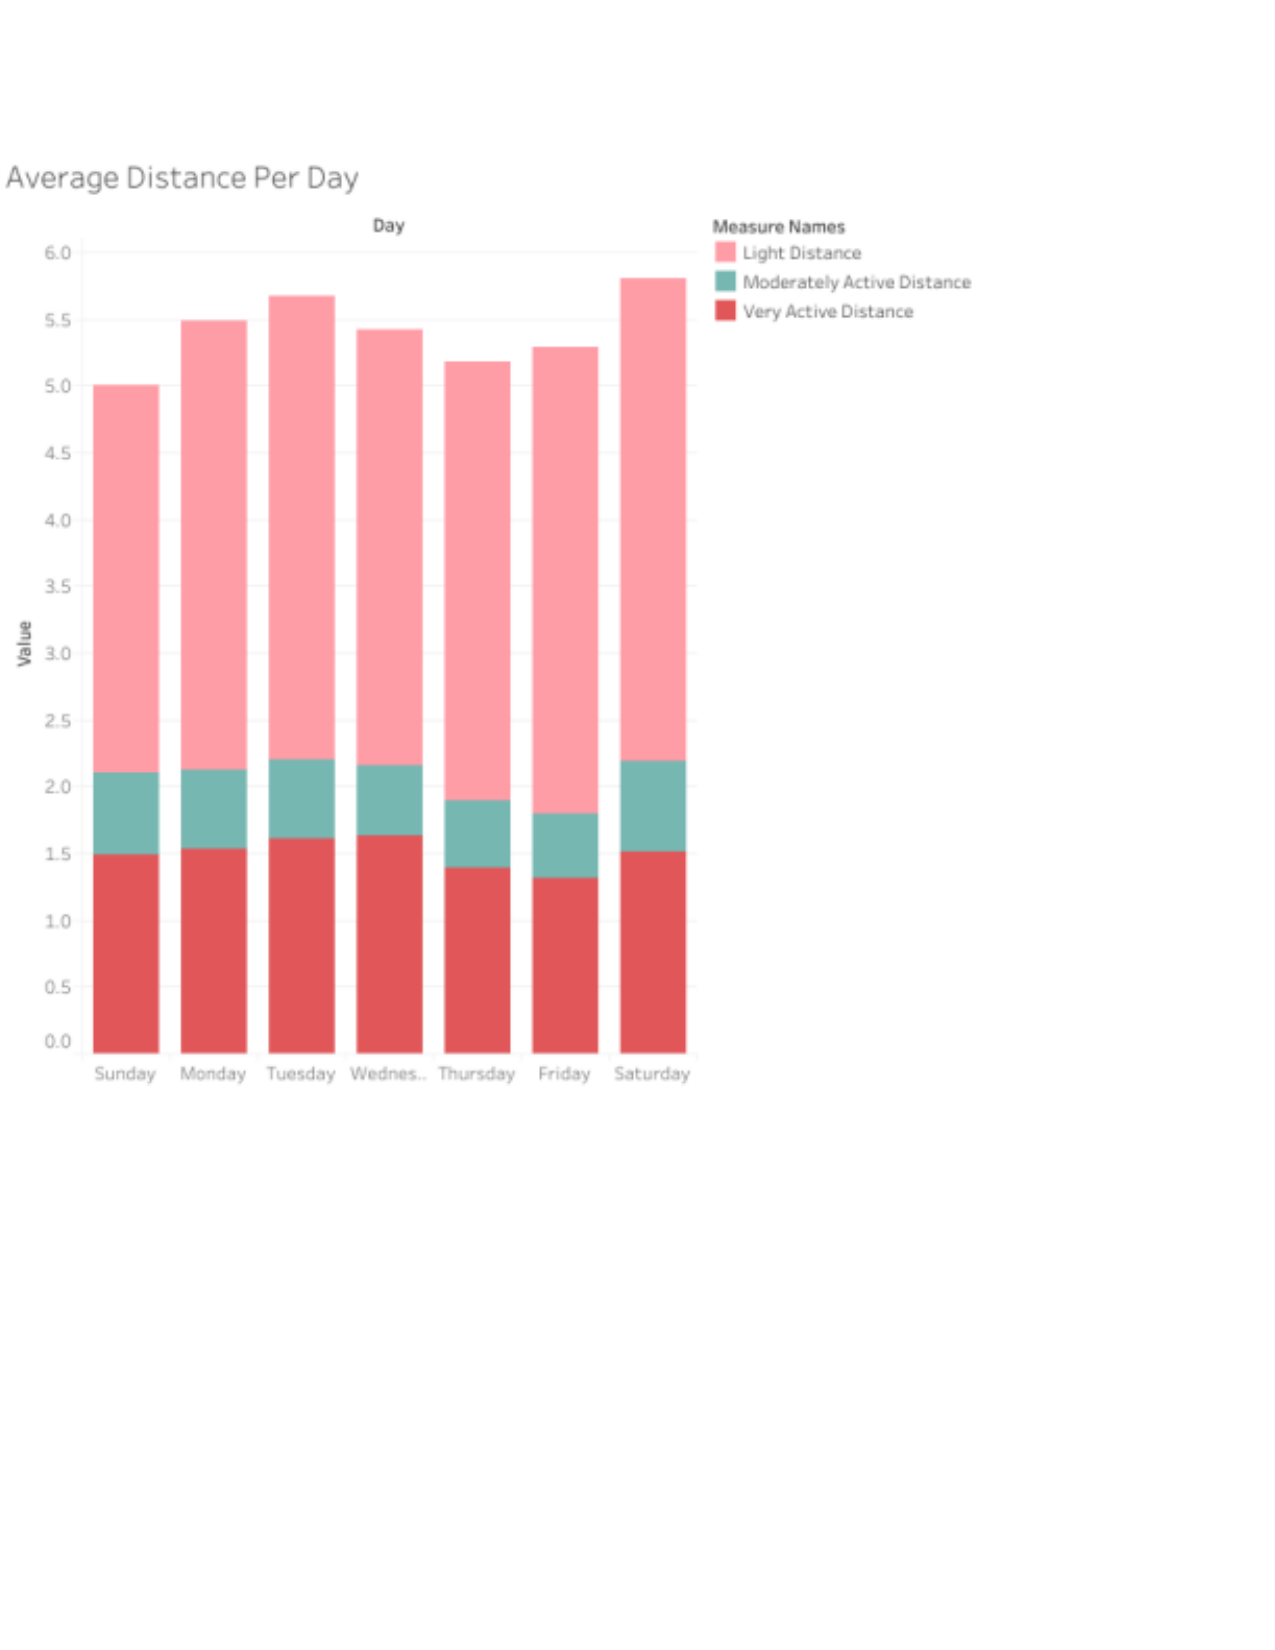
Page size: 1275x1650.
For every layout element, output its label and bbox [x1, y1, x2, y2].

picture [0, 148, 976, 1086]
